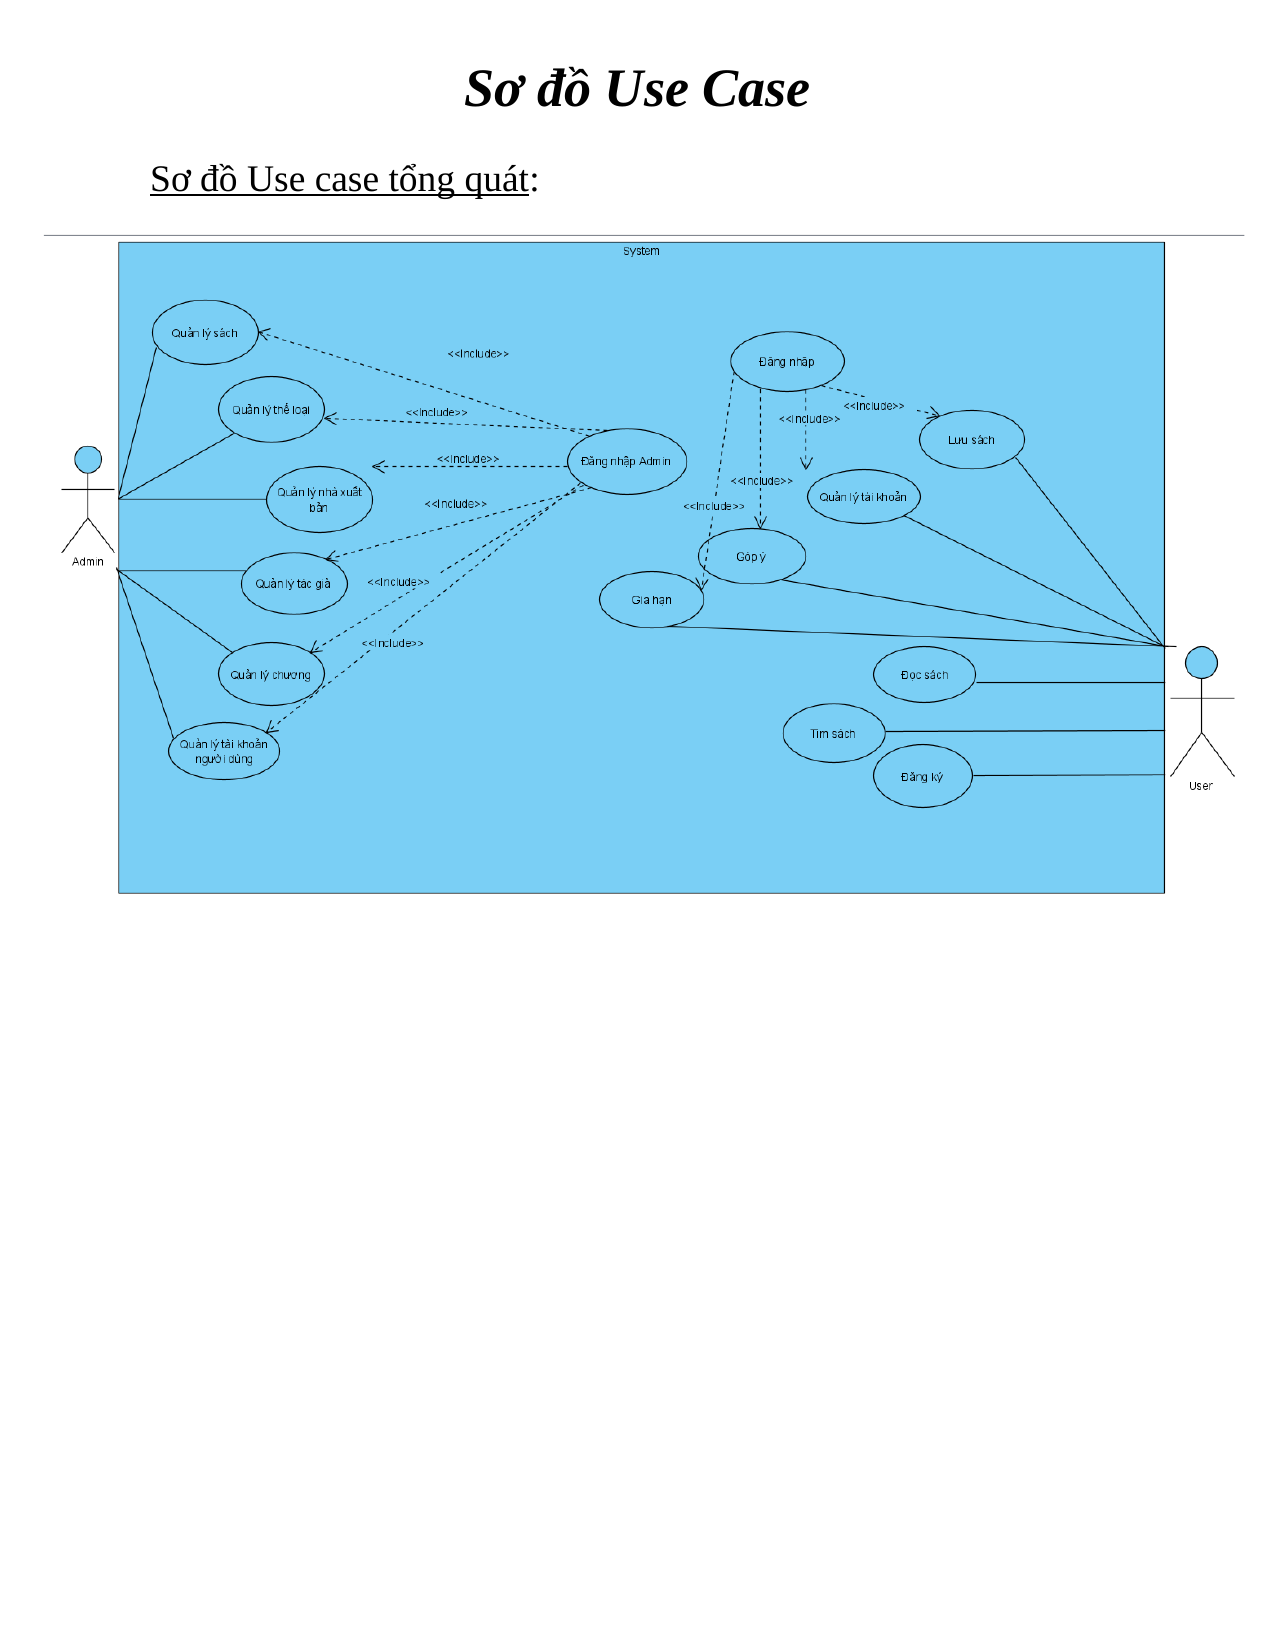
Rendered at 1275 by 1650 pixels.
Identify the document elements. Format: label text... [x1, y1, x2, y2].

text Sơ đồ Use Case [150, 56, 1125, 118]
picture [43, 234, 1245, 898]
text Sơ đồ Use case tổng quát: [150, 157, 1125, 200]
